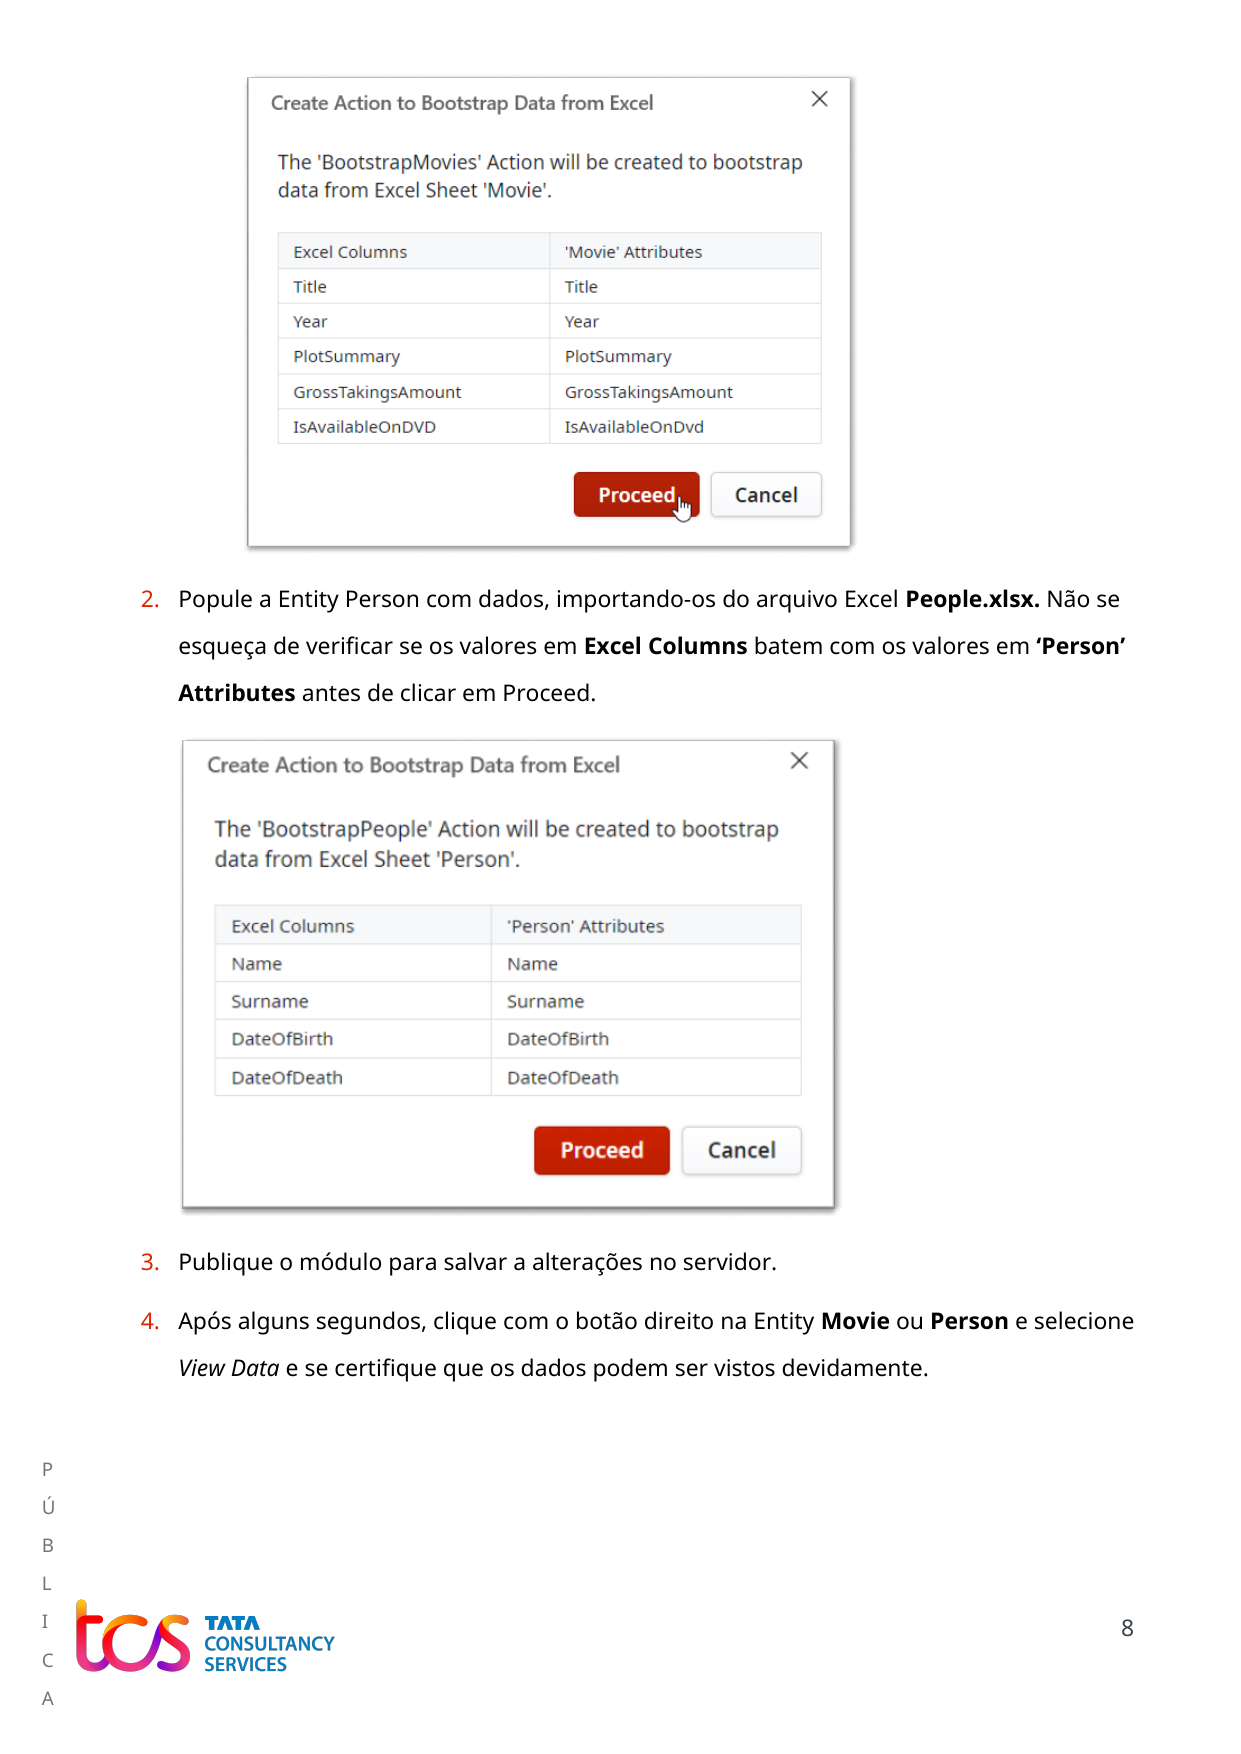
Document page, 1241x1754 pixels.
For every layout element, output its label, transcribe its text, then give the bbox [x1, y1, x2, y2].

picture [70, 1595, 343, 1675]
picture [243, 73, 859, 555]
picture [178, 736, 844, 1218]
list Publique o módulo para salvar a alterações no servidor. [141, 1246, 1137, 1277]
list Após alguns segundos, clique com o botão direito na Entity Movie ou Person e selecione View Data e se certifique que os dados podem ser vistos devidamente. [141, 1305, 1137, 1383]
list Popule a Entity Person com dados, importando-os do arquivo Excel People.xlsx. Não se esqueça de verificar se os valores em Excel Columns batem com os valores em ‘Person’ Attributes antes de clicar em Proceed. [141, 583, 1137, 708]
